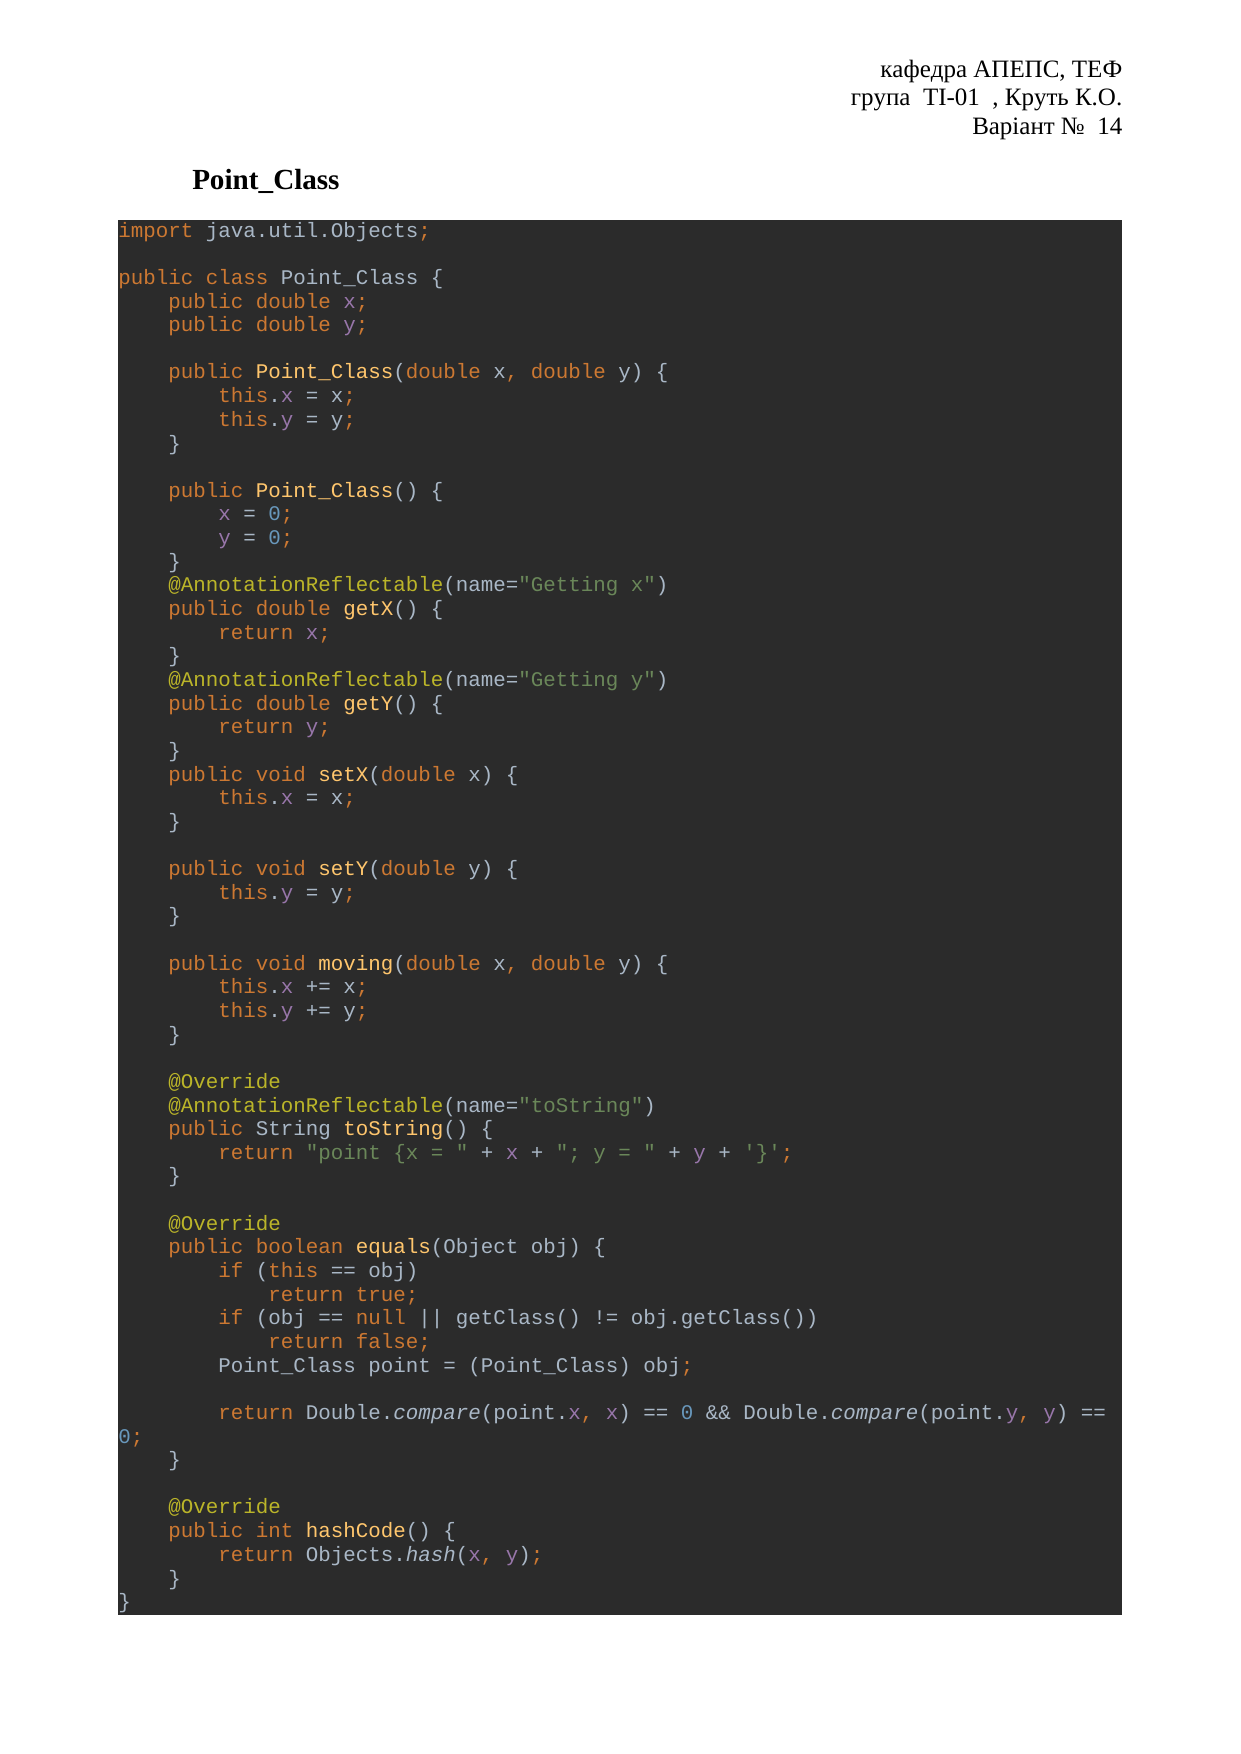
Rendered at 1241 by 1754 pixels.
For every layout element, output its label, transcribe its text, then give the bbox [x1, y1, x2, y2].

text import java.util.Objects; public class Point_Class { public double x; public double y; public Point_Class(double x, double y) { this.x = x; this.y = y; } public Point_Class() { x = 0; y = 0; } @AnnotationReflectable(name="Getting x") public double getX() { return x; } @AnnotationReflectable(name="Getting y") public double getY() { return y; } public void setX(double x) { this.x = x; } public void setY(double y) { this.y = y; } public void moving(double x, double y) { this.x += x; this.y += y; } @Override @AnnotationReflectable(name="toString") public String toString() { return "point {x = " + x + "; y = " + y + '}'; } @Override public boolean equals(Object obj) { if (this == obj) return true; if (obj == null || getClass() != obj.getClass()) return false; Point_Class point = (Point_Class) obj; return Double.compare(point.x, x) == 0 && Double.compare(point.y, y) == 0; } @Override public int hashCode() { return Objects.hash(x, y); } } [118, 220, 1122, 1615]
text Point_Class [118, 162, 1122, 196]
